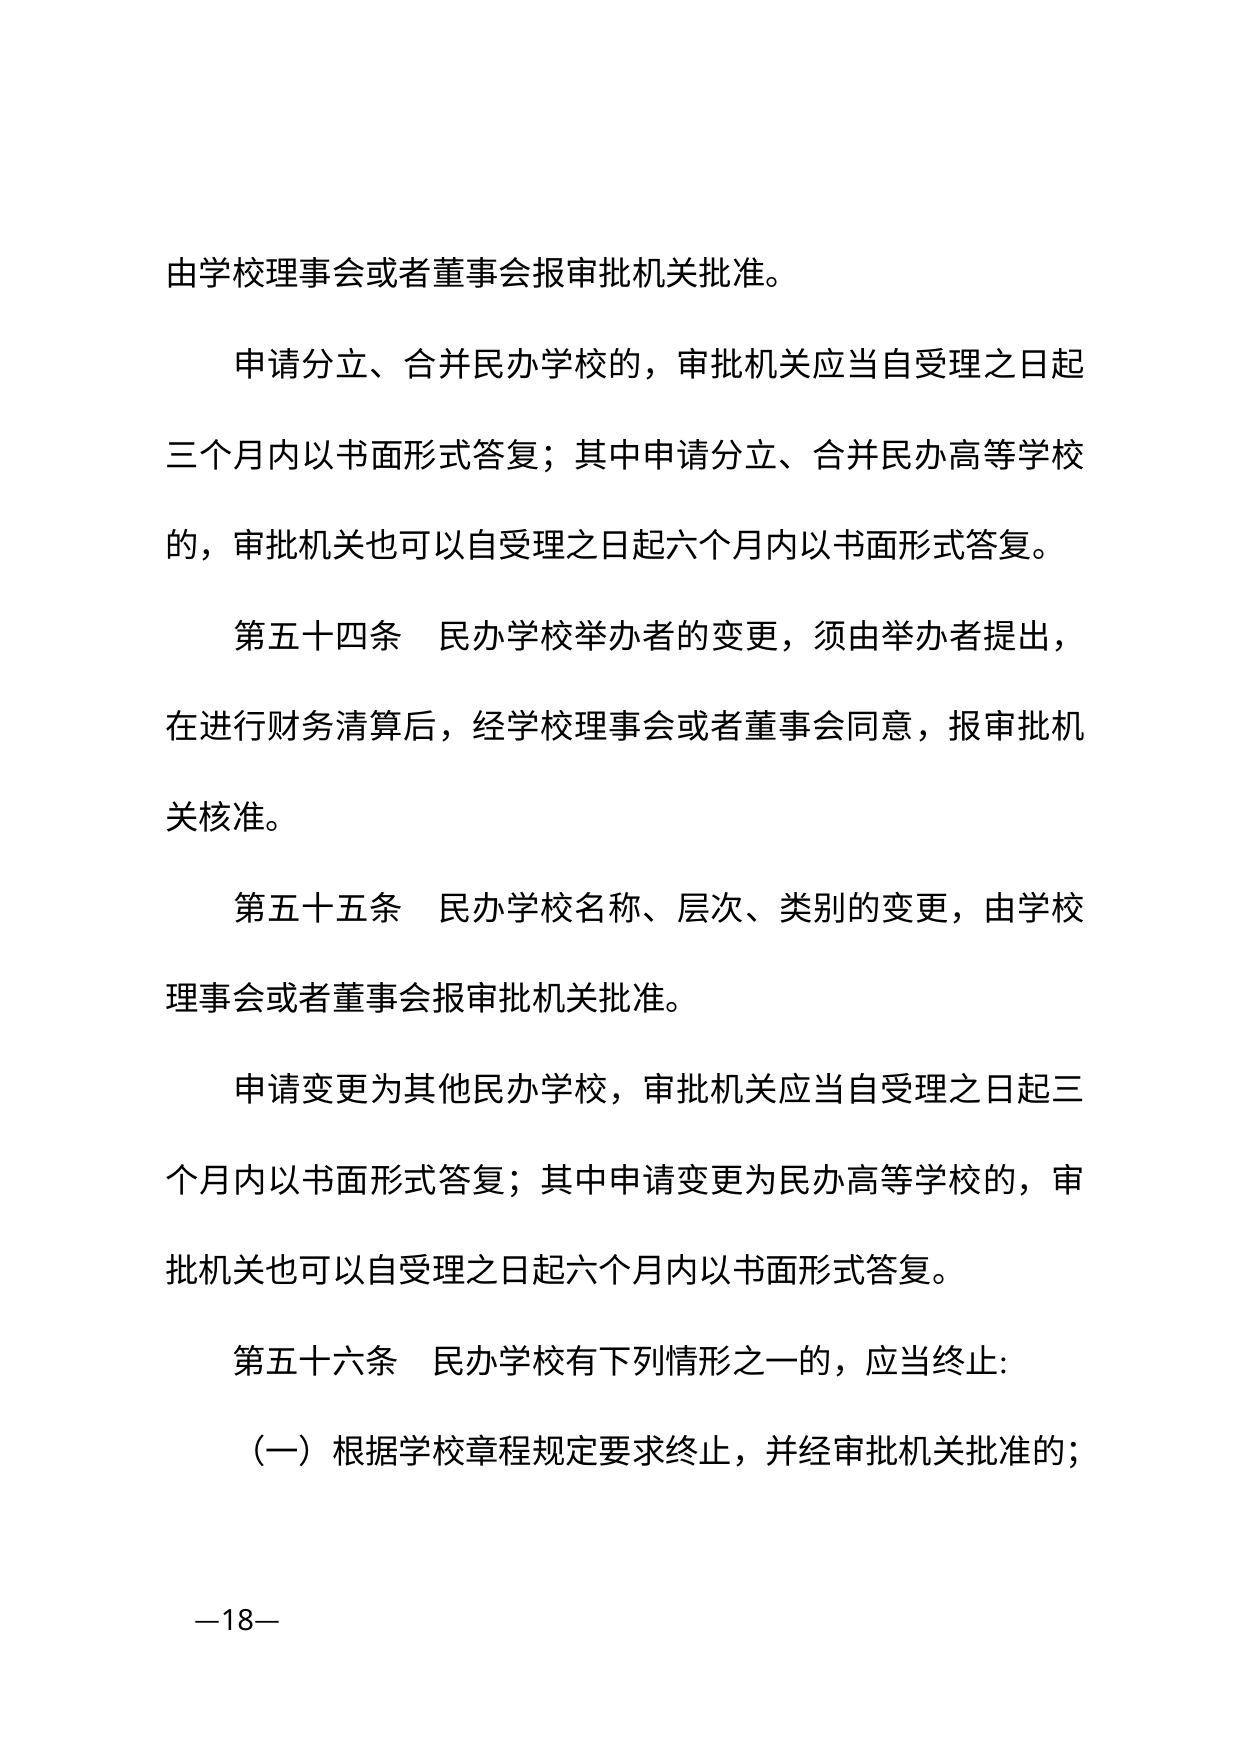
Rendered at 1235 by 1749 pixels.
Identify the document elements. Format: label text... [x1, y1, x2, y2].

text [165, 226, 1087, 317]
text 第五十六条 民办学校有下列情形之一的，应当终止: [165, 1313, 1087, 1404]
text 第五十四条 民办学校举办者的变更，须由举办者提出，在进行财务清算后，经学校理事会或者董事会同意，报审批机关核准。 [165, 588, 1087, 860]
text 第五十五条 民办学校名称、层次、类别的变更，由学校理事会或者董事会报审批机关批准。 [165, 860, 1087, 1042]
text （一）根据学校章程规定要求终止，并经审批机关批准的； [165, 1404, 1087, 1495]
text 申请分立、合并民办学校的，审批机关应当自受理之日起三个月内以书面形式答复；其中申请分立、合并民办高等学校的，审批机关也可以自受理之日起六个月内以书面形式答复。 [165, 317, 1087, 588]
text 申请变更为其他民办学校，审批机关应当自受理之日起三个月内以书面形式答复；其中申请变更为民办高等学校的，审批机关也可以自受理之日起六个月内以书面形式答复。 [165, 1042, 1087, 1313]
